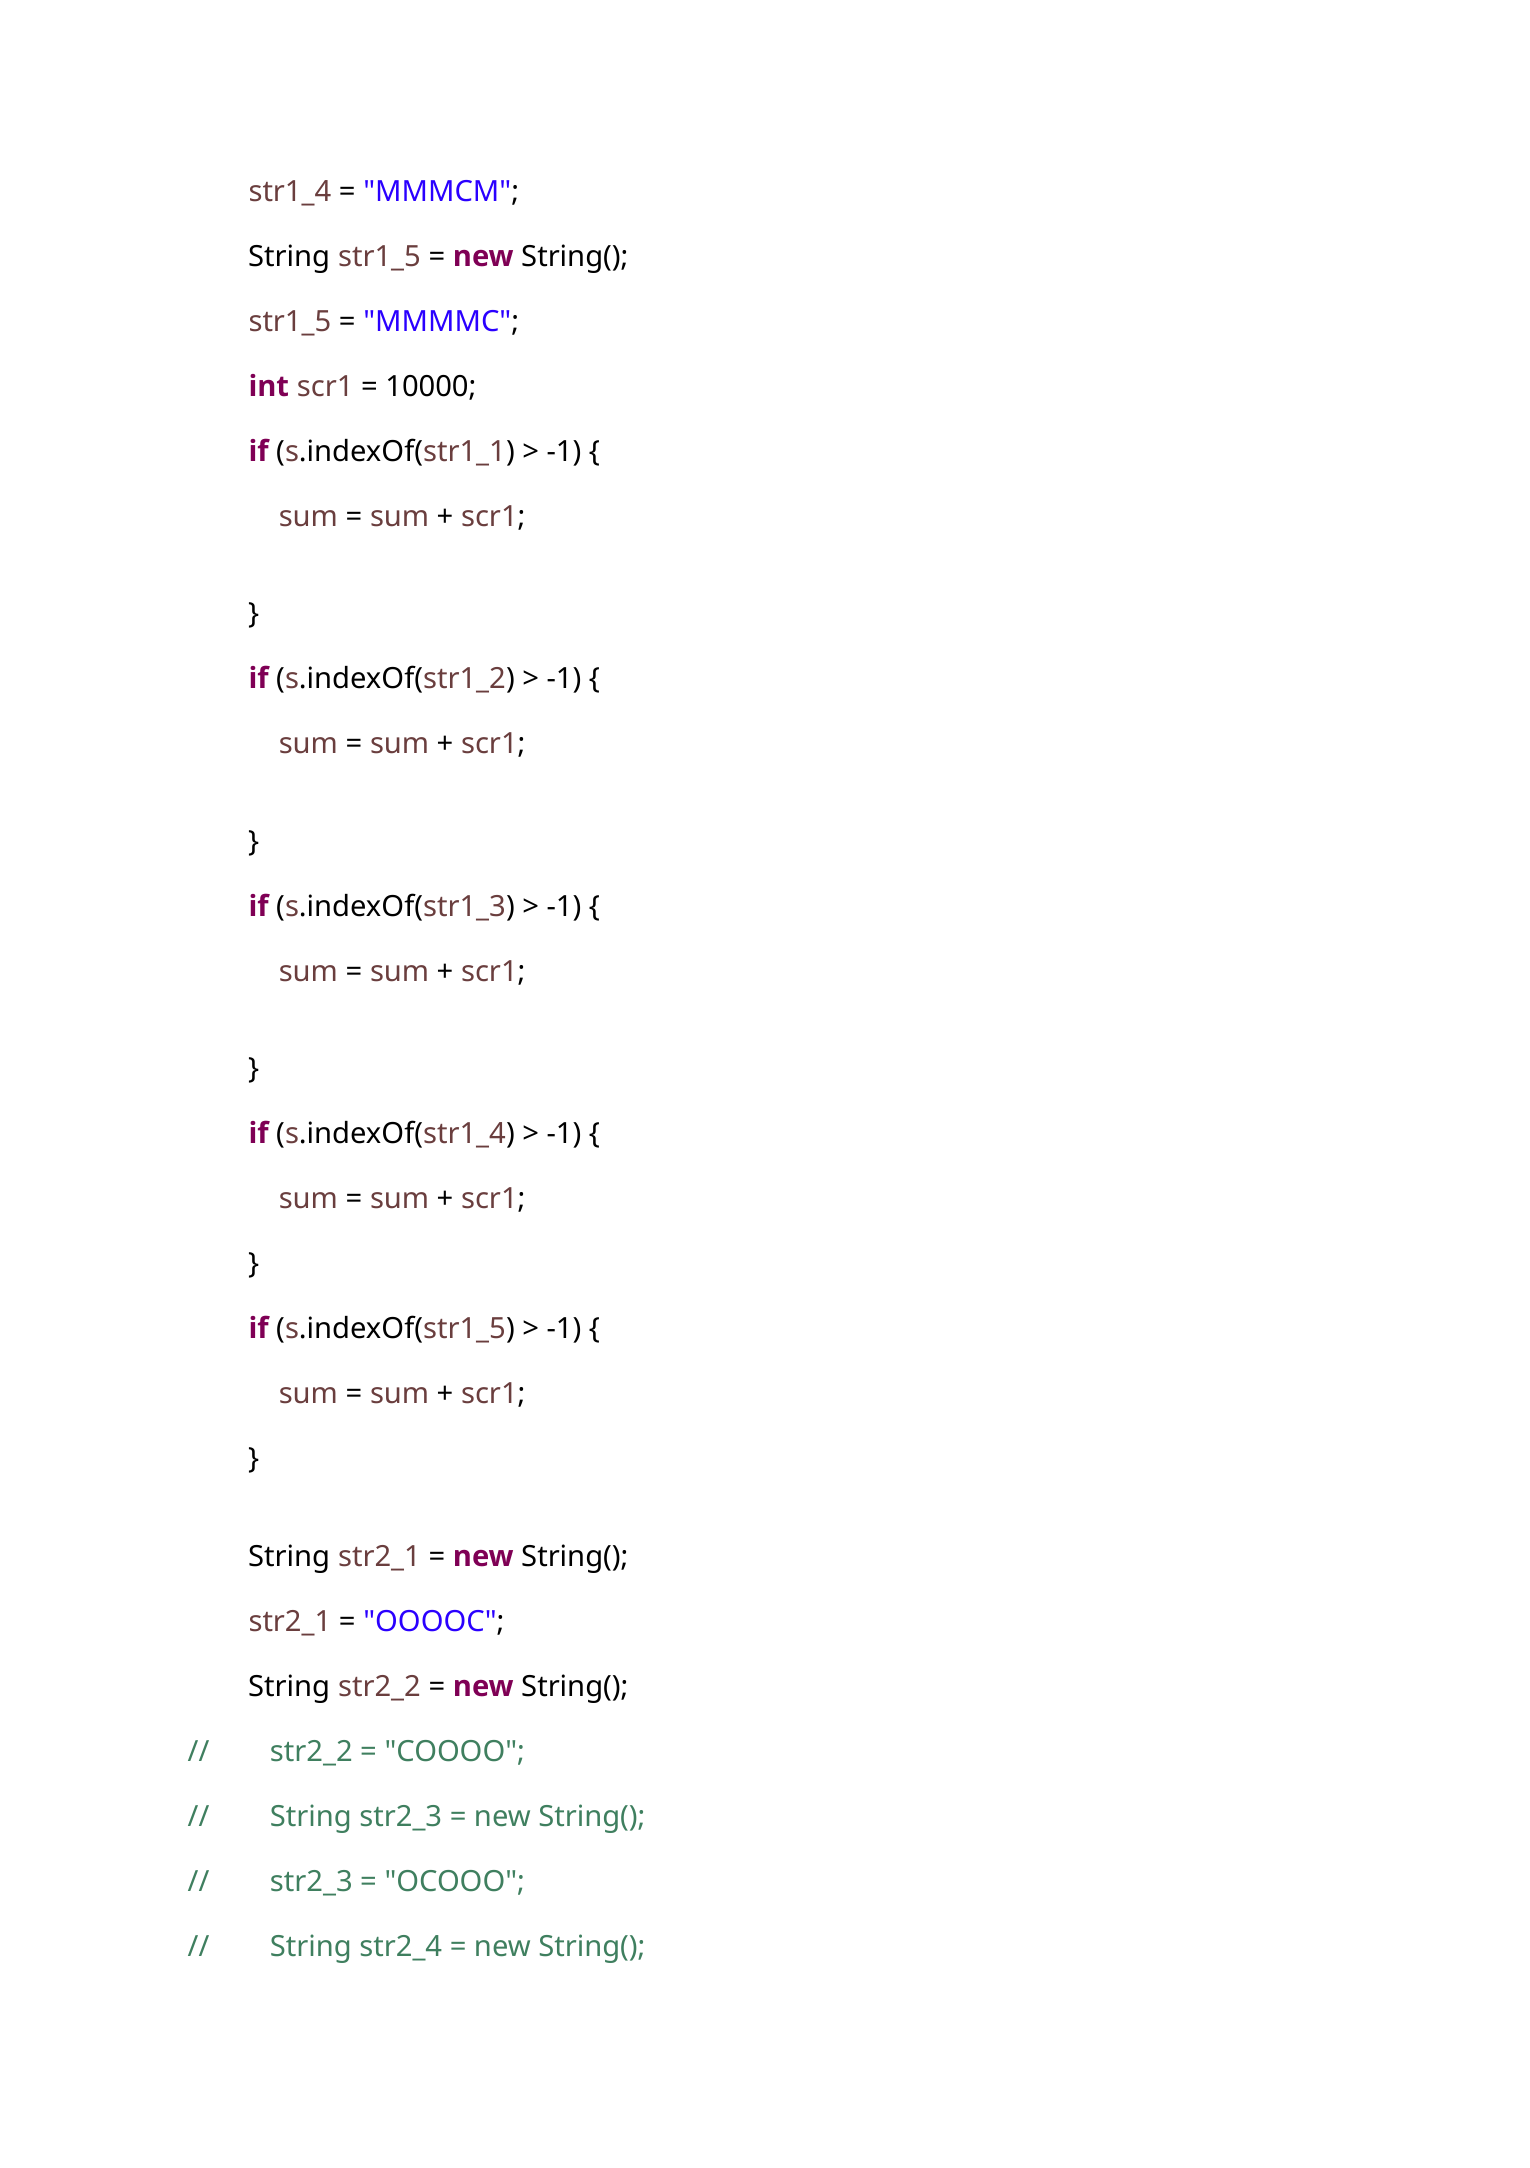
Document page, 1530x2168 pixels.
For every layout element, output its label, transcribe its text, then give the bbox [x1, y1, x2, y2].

text } [187, 1230, 1342, 1295]
text str1_5 = "MMMMC"; [187, 287, 1342, 352]
text sum = sum + scr1; [187, 1165, 1342, 1230]
text if (s.indexOf(str1_1) > -1) { [187, 417, 1342, 482]
text sum = sum + scr1; [187, 937, 1342, 1002]
text sum = sum + scr1; [187, 710, 1342, 775]
text } [187, 1425, 1342, 1490]
text sum = sum + scr1; [187, 482, 1342, 547]
text // String str2_4 = new String(); [187, 1912, 1342, 1977]
text if (s.indexOf(str1_4) > -1) { [187, 1100, 1342, 1165]
text sum = sum + scr1; [187, 1360, 1342, 1425]
text if (s.indexOf(str1_2) > -1) { [187, 645, 1342, 710]
text String str2_1 = new String(); [187, 1522, 1342, 1587]
text str2_1 = "OOOOC"; [187, 1587, 1342, 1652]
text } [187, 807, 1342, 872]
text if (s.indexOf(str1_5) > -1) { [187, 1295, 1342, 1360]
text int scr1 = 10000; [187, 352, 1342, 417]
text // String str2_3 = new String(); [187, 1782, 1342, 1847]
text if (s.indexOf(str1_3) > -1) { [187, 872, 1342, 937]
text } [187, 580, 1342, 645]
text } [187, 1035, 1342, 1100]
text // str2_3 = "OCOOO"; [187, 1847, 1342, 1912]
text // str2_2 = "COOOO"; [187, 1717, 1342, 1782]
text str1_4 = "MMMCM"; [187, 157, 1342, 222]
text String str2_2 = new String(); [187, 1652, 1342, 1717]
text String str1_5 = new String(); [187, 222, 1342, 287]
